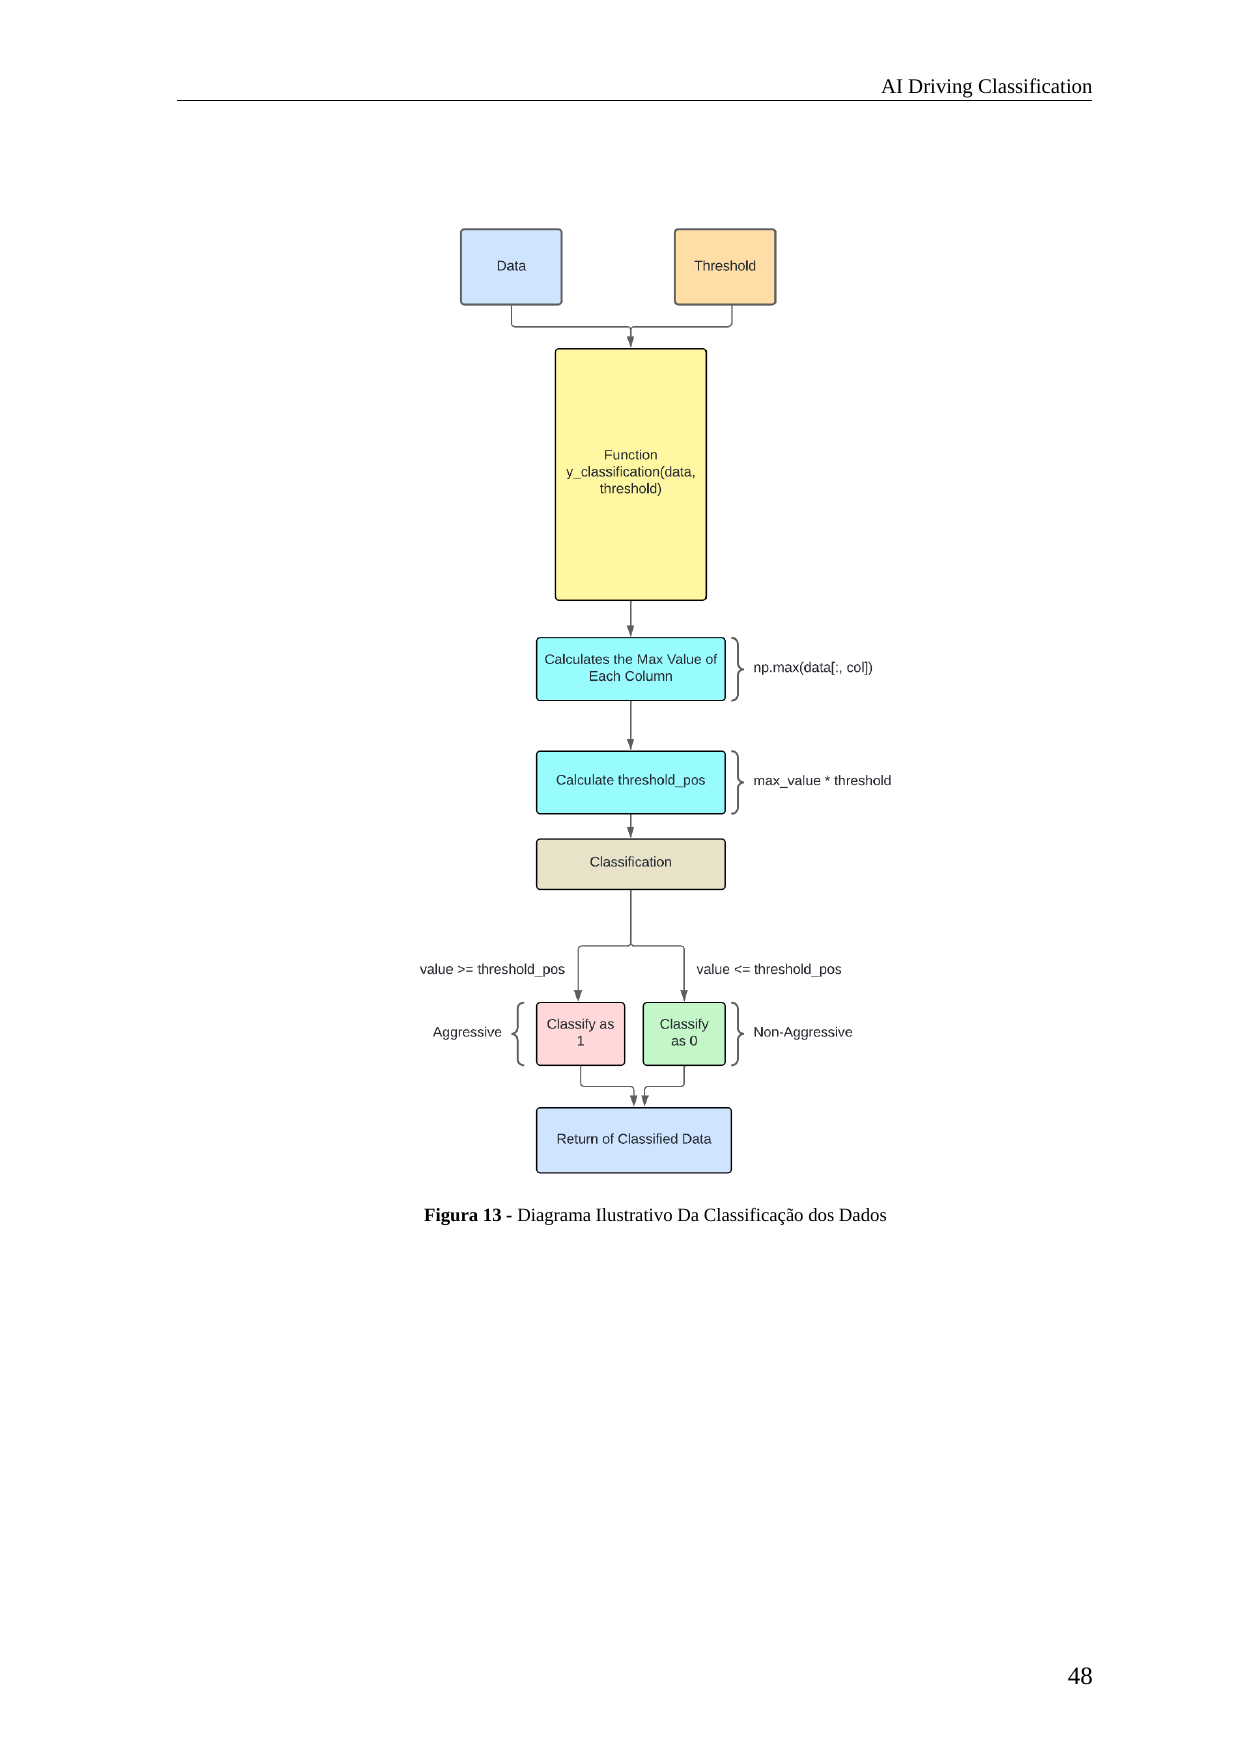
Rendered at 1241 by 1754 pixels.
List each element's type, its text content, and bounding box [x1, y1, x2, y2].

picture [408, 211, 903, 1190]
